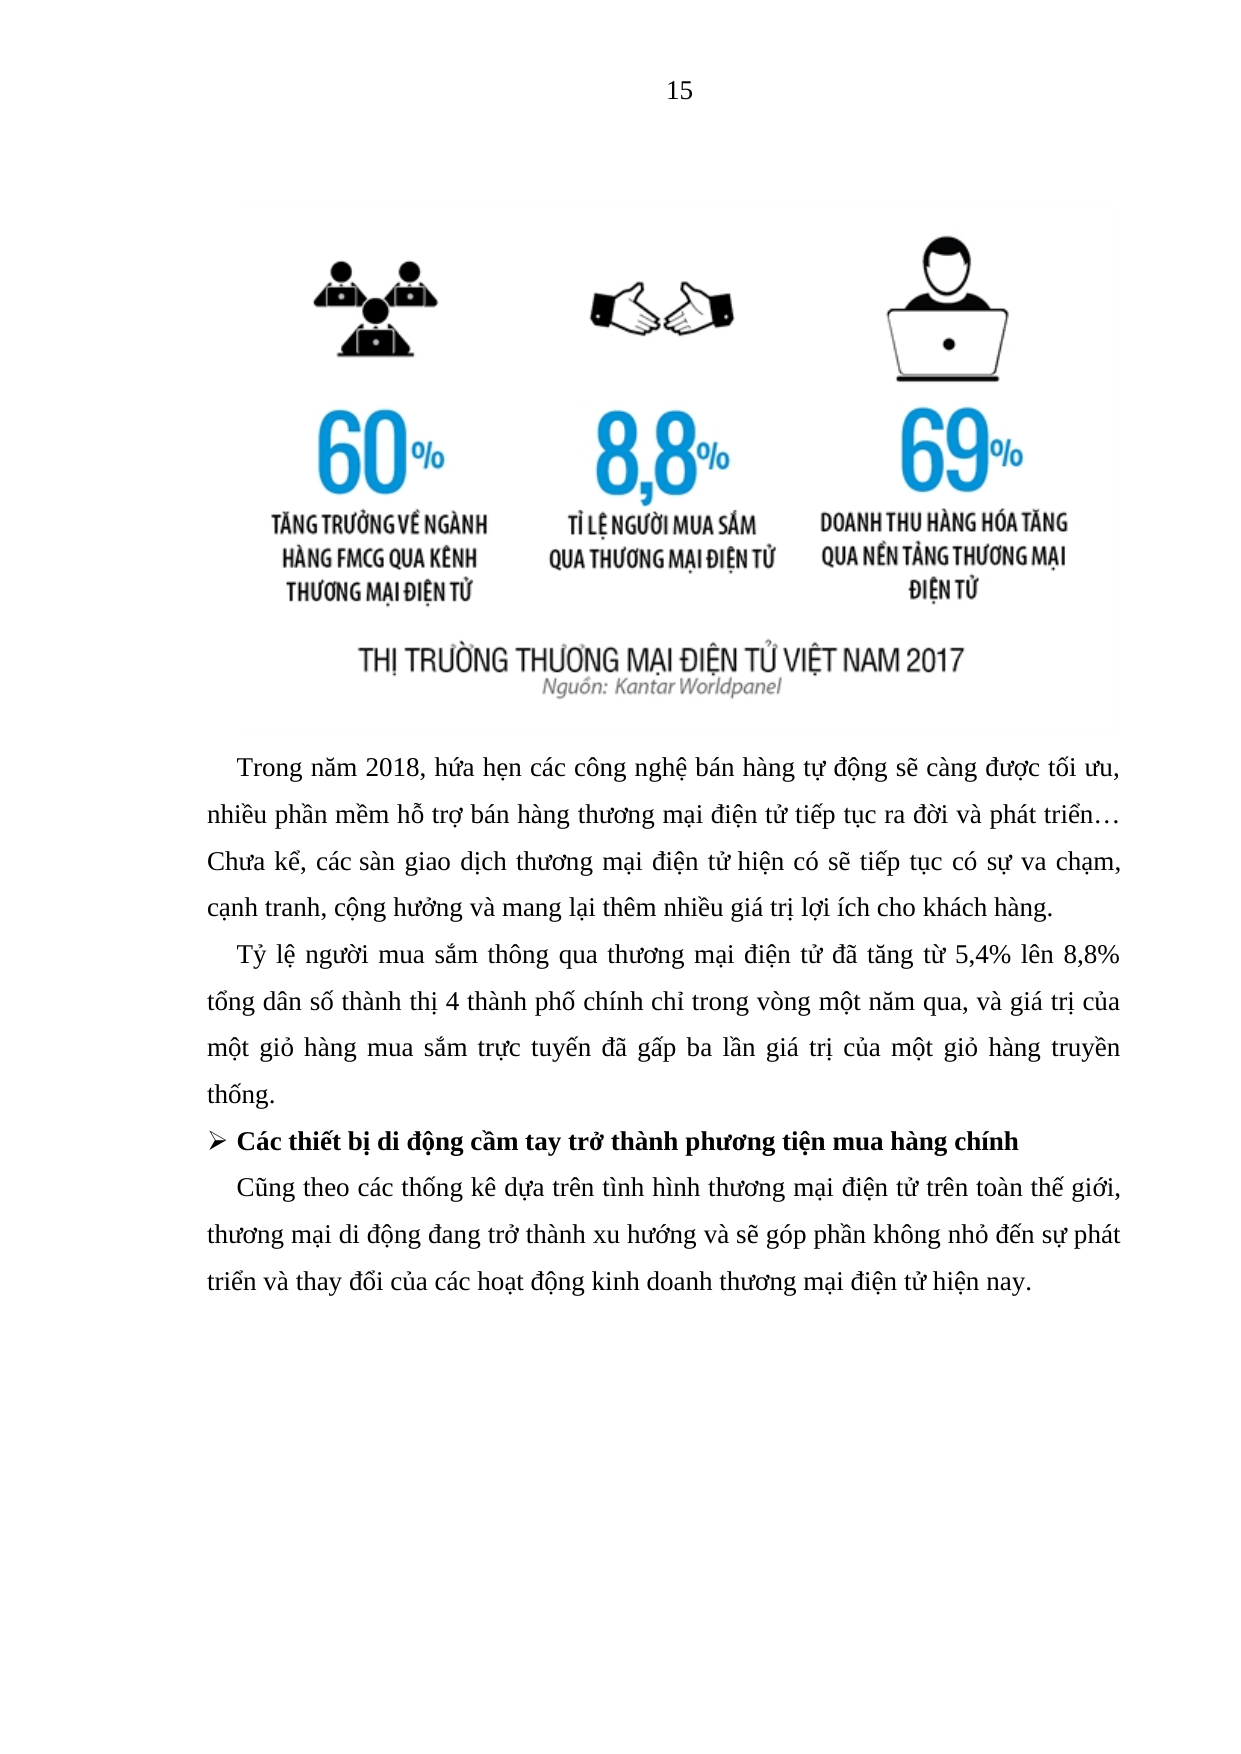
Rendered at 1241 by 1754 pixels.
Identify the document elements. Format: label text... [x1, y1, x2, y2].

picture [241, 206, 1118, 736]
text Trong năm 2018, hứa hẹn các công nghệ bán hàng tự động sẽ càng được tối ưu, nhiều phần mềm hỗ trợ bán hàng thương mại điện tử tiếp tục ra đời và phát triển… Chưa kể, các sàn giao dịch thương mại điện tử hiện có sẽ tiếp tục có sự va chạm, cạnh tranh, cộng hưởng và mang lại thêm nhiều giá trị lợi ích cho khách hàng. [207, 751, 1122, 922]
text Tỷ lệ người mua sắm thông qua thương mại điện tử đã tăng từ 5,4% lên 8,8% tổng dân số thành thị 4 thành phố chính chỉ trong vòng một năm qua, và giá trị của một giỏ hàng mua sắm trực tuyến đã gấp ba lần giá trị của một giỏ hàng truyền thống. [207, 938, 1122, 1109]
text Cũng theo các thống kê dựa trên tình hình thương mại điện tử trên toàn thế giới, thương mại di động đang trở thành xu hướng và sẽ góp phần không nhỏ đến sự phát triển và thay đổi của các hoạt động kinh doanh thương mại điện tử hiện nay. [207, 1171, 1122, 1296]
list Các thiết bị di động cầm tay trở thành phương tiện mua hàng chính [207, 1124, 1122, 1156]
